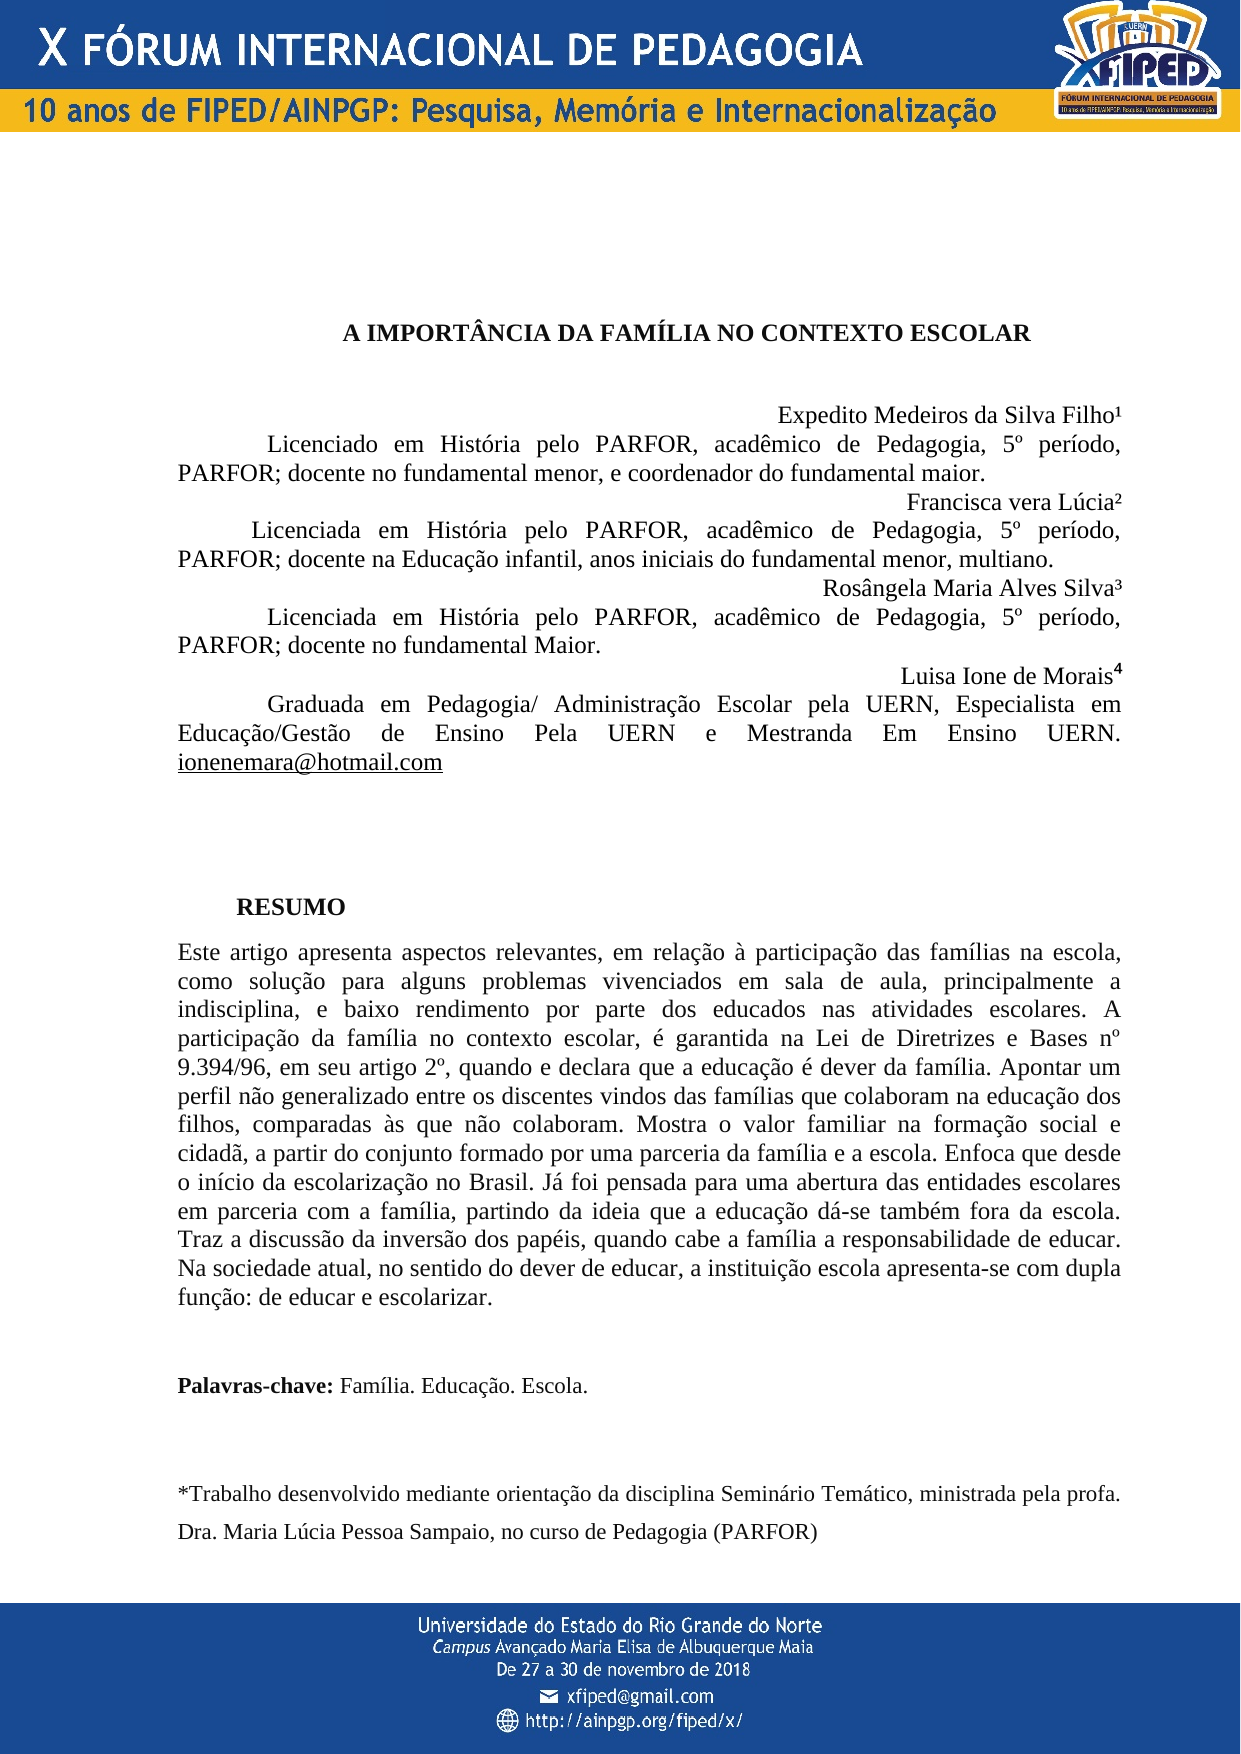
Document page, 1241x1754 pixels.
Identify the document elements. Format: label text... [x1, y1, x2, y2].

picture [0, 0, 1241, 132]
text *Trabalho desenvolvido mediante orientação da disciplina Seminário Temático, ministrada pela profa. Dra. Maria Lúcia Pessoa Sampaio, no curso de Pedagogia (PARFOR) [177, 1469, 1122, 1544]
text Francisca vera Lúcia² [177, 487, 1122, 516]
text Palavras-chave: Família. Educação. Escola. [177, 1372, 1122, 1398]
text Expedito Medeiros da Silva Filho¹ [177, 401, 1122, 429]
text A IMPORTÂNCIA DA FAMÍLIA NO CONTEXTO ESCOLAR [177, 318, 1122, 346]
text Este artigo apresenta aspectos relevantes, em relação à participação das famílias na escola, como solução para alguns problemas vivenciados em sala de aula, principalmente a indisciplina, e baixo rendimento por parte dos educados nas atividades escolares. A participação da família no contexto escolar, é garantida na Lei de Diretrizes e Bases nº 9.394/96, em seu artigo 2º, quando e declara que a educação é dever da família. Apontar um perfil não generalizado entre os discentes vindos das famílias que colaboram na educação dos filhos, comparadas às que não colaboram. Mostra o valor familiar na formação social e cidadã, a partir do conjunto formado por uma parceria da família e a escola. Enfoca que desde o início da escolarização no Brasil. Já foi pensada para uma abertura das entidades escolares em parceria com a família, partindo da ideia que a educação dá-se também fora da escola. Traz a discussão da inversão dos papéis, quando cabe a família a responsabilidade de educar. Na sociedade atual, no sentido do dever de educar, a instituição escola apresenta-se com dupla função: de educar e escolarizar. [177, 937, 1122, 1311]
text Rosângela Maria Alves Silva³ [177, 573, 1122, 602]
picture [0, 1603, 1241, 1754]
text Luisa Ione de Morais⁴ [177, 659, 1122, 689]
text RESUMO [177, 892, 1122, 920]
text Licenciado em História pelo PARFOR, acadêmico de Pedagogia, 5º período, PARFOR; docente no fundamental menor, e coordenador do fundamental maior. [177, 429, 1122, 487]
text Licenciada em História pelo PARFOR, acadêmico de Pedagogia, 5º período, PARFOR; docente no fundamental Maior. [177, 602, 1122, 659]
text Graduada em Pedagogia/ Administração Escolar pela UERN, Especialista em Educação/Gestão de Ensino Pela UERN e Mestranda Em Ensino UERN. ionenemara@hotmail.com [177, 689, 1122, 776]
text Licenciada em História pelo PARFOR, acadêmico de Pedagogia, 5º período, PARFOR; docente na Educação infantil, anos iniciais do fundamental menor, multiano. [177, 516, 1122, 573]
